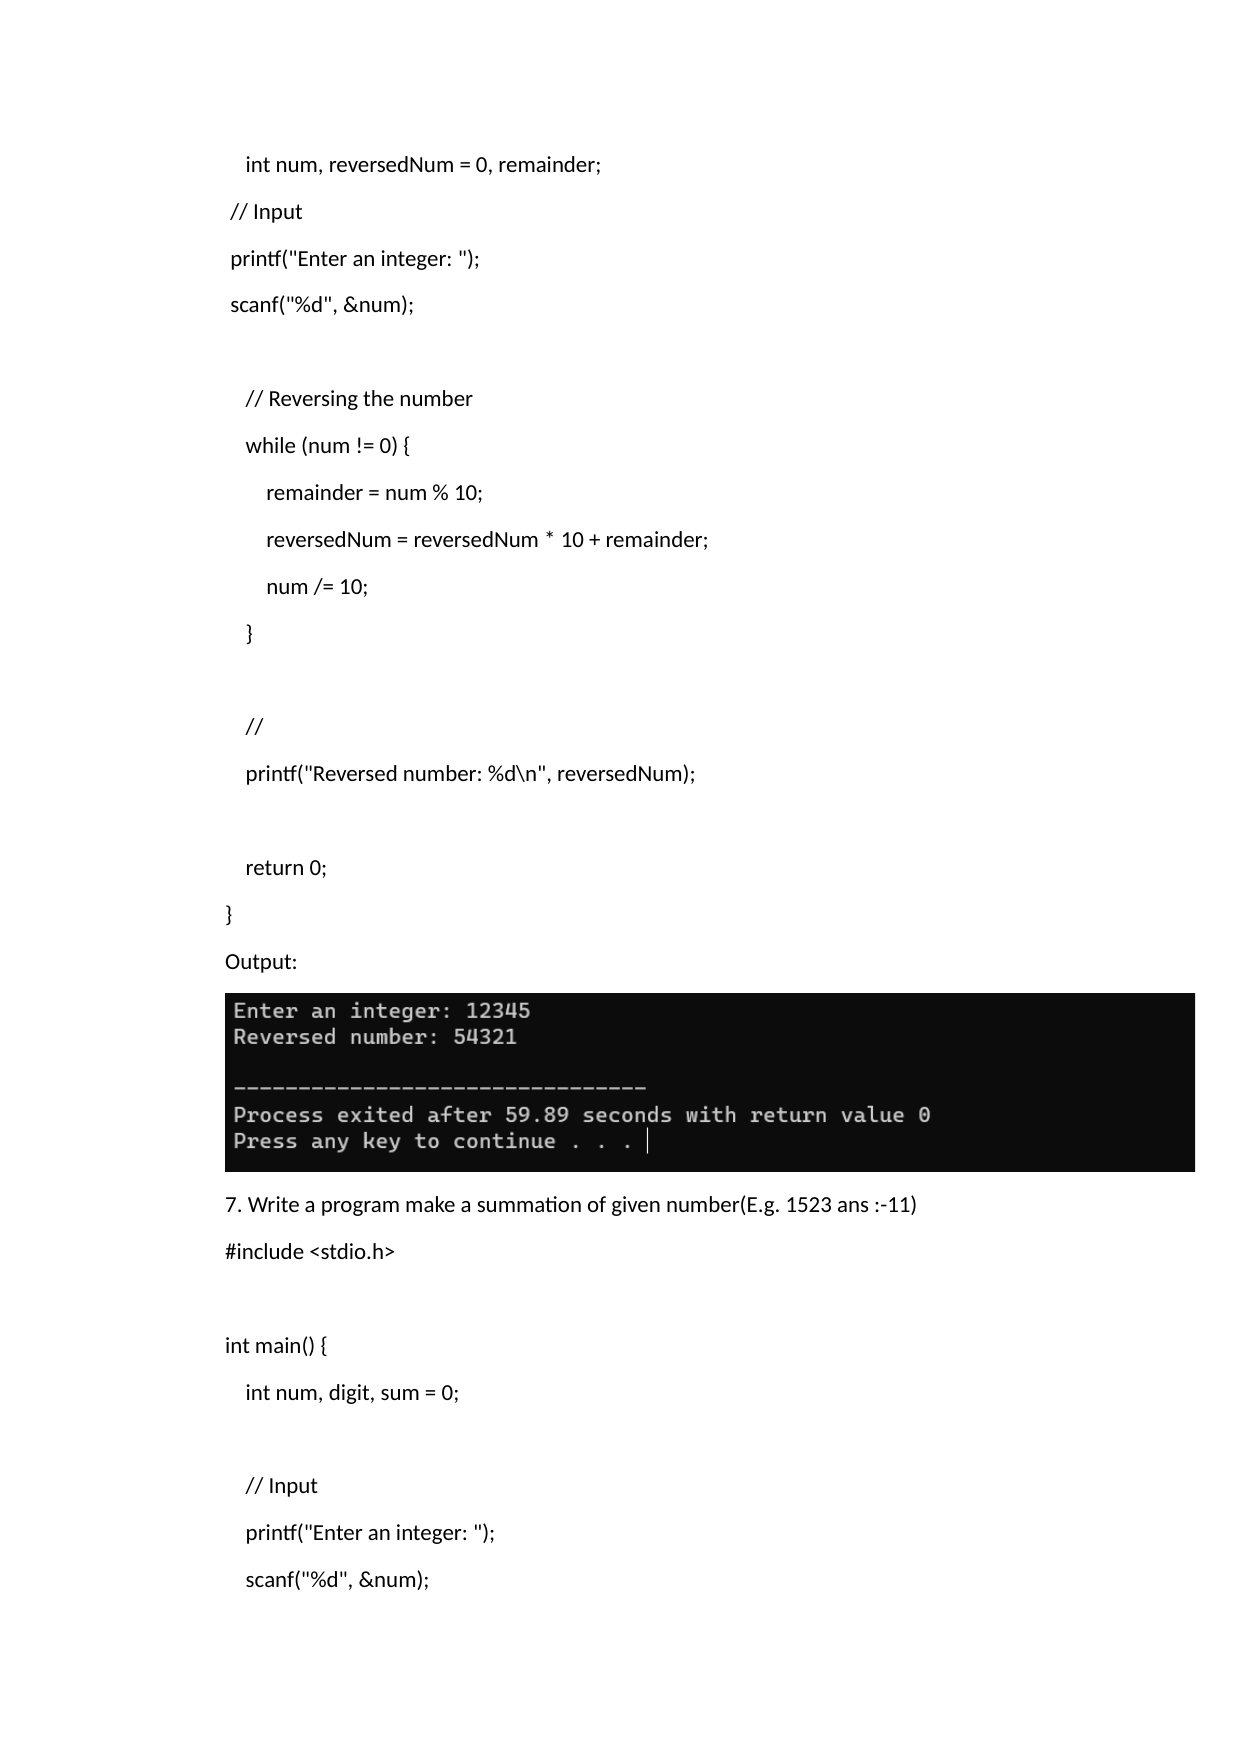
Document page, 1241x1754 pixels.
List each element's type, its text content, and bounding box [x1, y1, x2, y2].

text while (num != 0) { [225, 431, 1090, 459]
text printf("Enter an integer: "); [225, 244, 1090, 272]
text int num, digit, sum = 0; [225, 1378, 1090, 1406]
picture [225, 993, 1196, 1172]
text } [225, 619, 1090, 647]
text reversedNum = reversedNum * 10 + remainder; [225, 525, 1090, 553]
text // Reversing the number [225, 384, 1090, 412]
text remainder = num % 10; [225, 478, 1090, 506]
text num /= 10; [225, 572, 1090, 600]
text scanf("%d", &num); [225, 291, 1090, 319]
text int main() { [225, 1331, 1090, 1359]
text // Input [225, 197, 1090, 225]
text // [225, 712, 1090, 741]
text printf("Enter an integer: "); [225, 1518, 1090, 1546]
text Output: [225, 947, 1090, 975]
text int num, reversedNum = 0, remainder; [225, 150, 1090, 178]
text } [225, 900, 1090, 928]
text printf("Reversed number: %d\n", reversedNum); [225, 759, 1090, 787]
text return 0; [225, 853, 1090, 881]
text 7. Write a program make a summation of given number(E.g. 1523 ans :-11) [225, 1190, 1090, 1218]
text // Input [225, 1471, 1090, 1499]
text #include <stdio.h> [225, 1237, 1090, 1265]
text scanf("%d", &num); [225, 1565, 1090, 1593]
